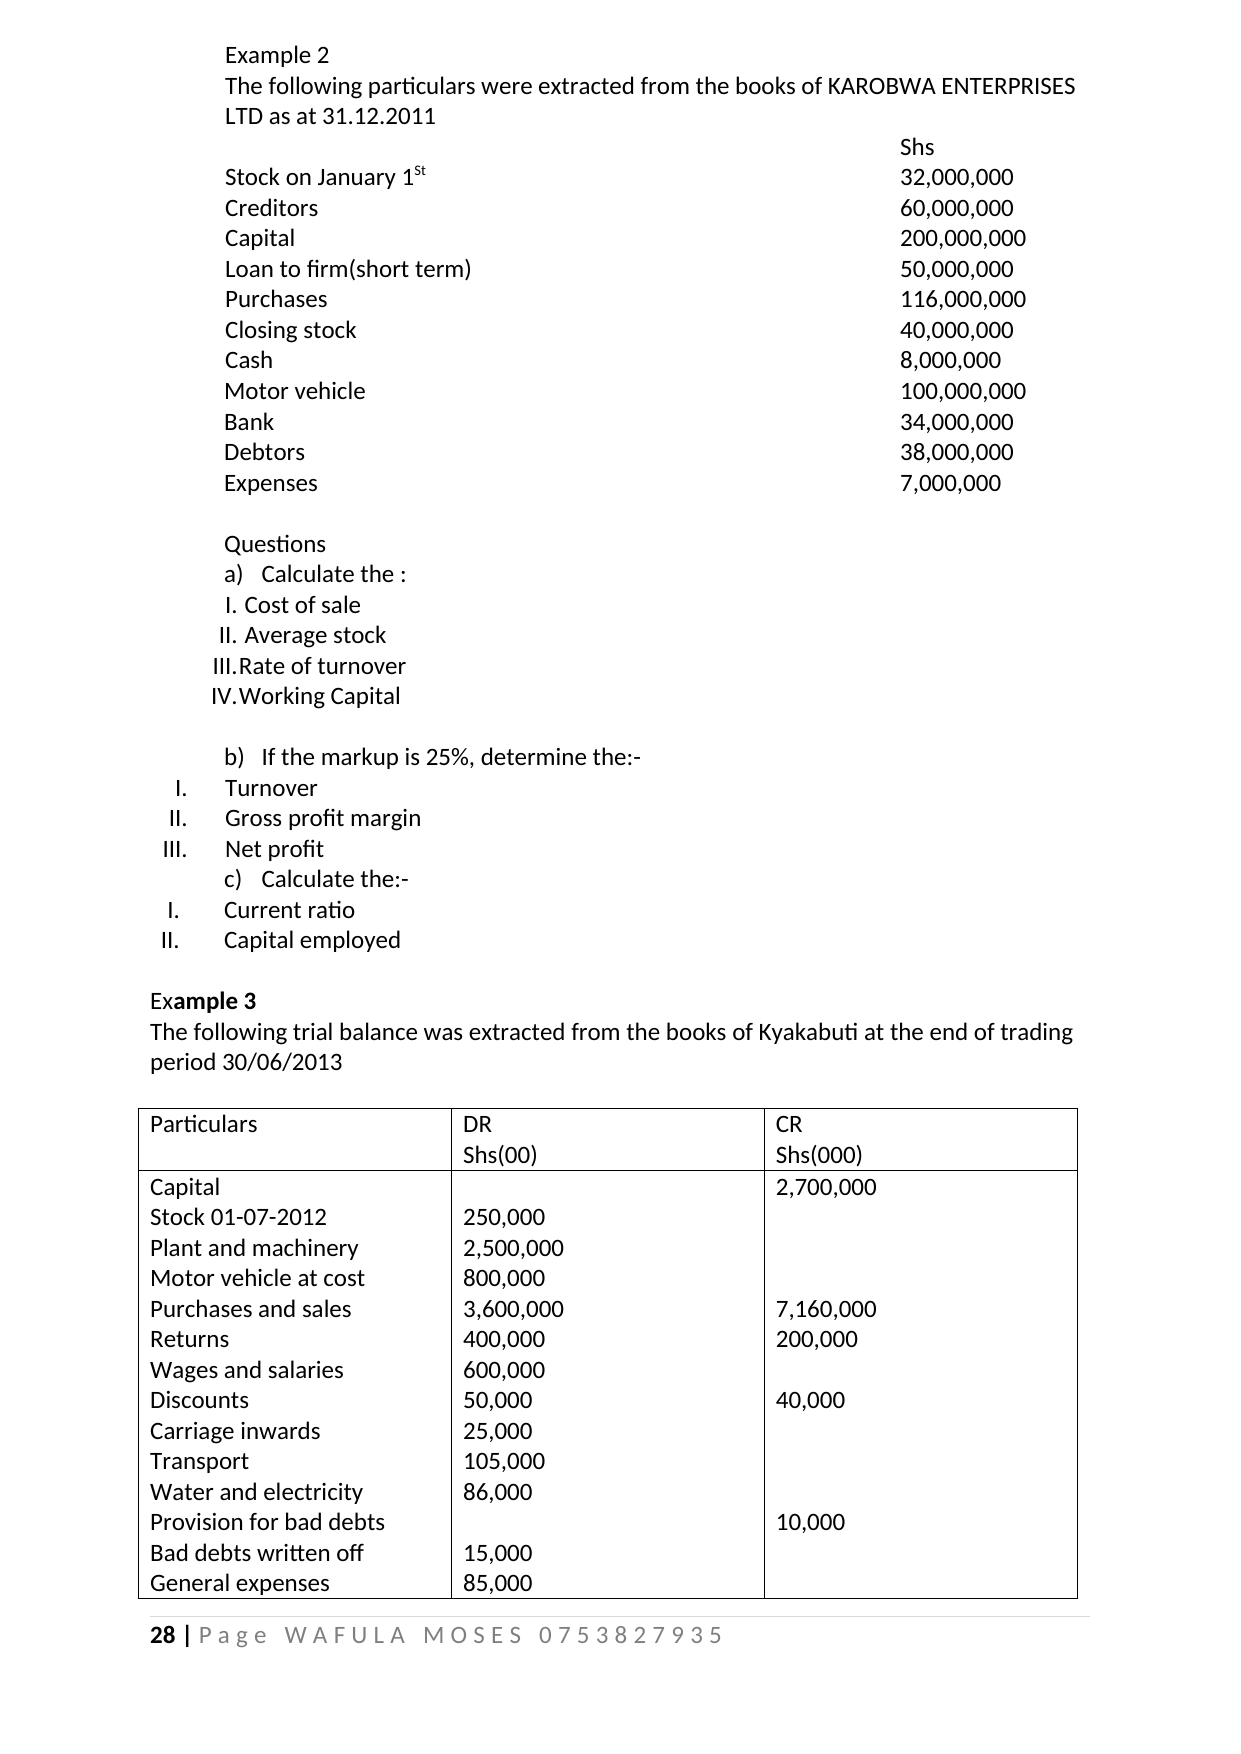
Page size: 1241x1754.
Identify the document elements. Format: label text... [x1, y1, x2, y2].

list Current ratio [179, 894, 1090, 924]
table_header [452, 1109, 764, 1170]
list Calculate the:- [224, 863, 1090, 894]
list The following particulars were extracted from the books of KAROBWA ENTERPRISES LTD as at 31.12.2011 [225, 70, 1090, 131]
list Working Capital [237, 680, 1090, 711]
list Bank 34,000,000 [224, 406, 1090, 436]
list Rate of turnover [237, 650, 1090, 680]
text Example 3 [150, 986, 1090, 1016]
list Stock on January 1St 32,000,000 [225, 161, 1090, 192]
list Debtors 38,000,000 [224, 436, 1090, 467]
list Calculate the : [224, 558, 1090, 589]
list Cost of sale [237, 589, 1090, 619]
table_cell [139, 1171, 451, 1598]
list Purchases 116,000,000 [225, 283, 1090, 314]
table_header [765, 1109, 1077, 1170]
list Creditors 60,000,000 [225, 192, 1090, 222]
list Loan to firm(short term) 50,000,000 [225, 253, 1090, 283]
list Average stock [237, 619, 1090, 650]
list Motor vehicle 100,000,000 [224, 375, 1090, 406]
list Net profit [187, 833, 1090, 863]
list Example 2 [225, 39, 1090, 70]
list Capital employed [179, 924, 1090, 955]
list If the markup is 25%, determine the:- [224, 741, 1090, 772]
text The following trial balance was extracted from the books of Kyakabuti at the end of trading period 30/06/2013 [150, 1016, 1090, 1077]
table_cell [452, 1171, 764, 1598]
list Gross profit margin [187, 802, 1090, 833]
list Capital 200,000,000 [225, 222, 1090, 253]
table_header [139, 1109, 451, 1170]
list Shs [225, 131, 1090, 161]
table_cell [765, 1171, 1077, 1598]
list Cash 8,000,000 [225, 344, 1090, 375]
list Questions [224, 528, 1090, 558]
list Closing stock 40,000,000 [225, 314, 1090, 344]
list Expenses 7,000,000 [224, 467, 1090, 497]
list Turnover [187, 772, 1090, 802]
